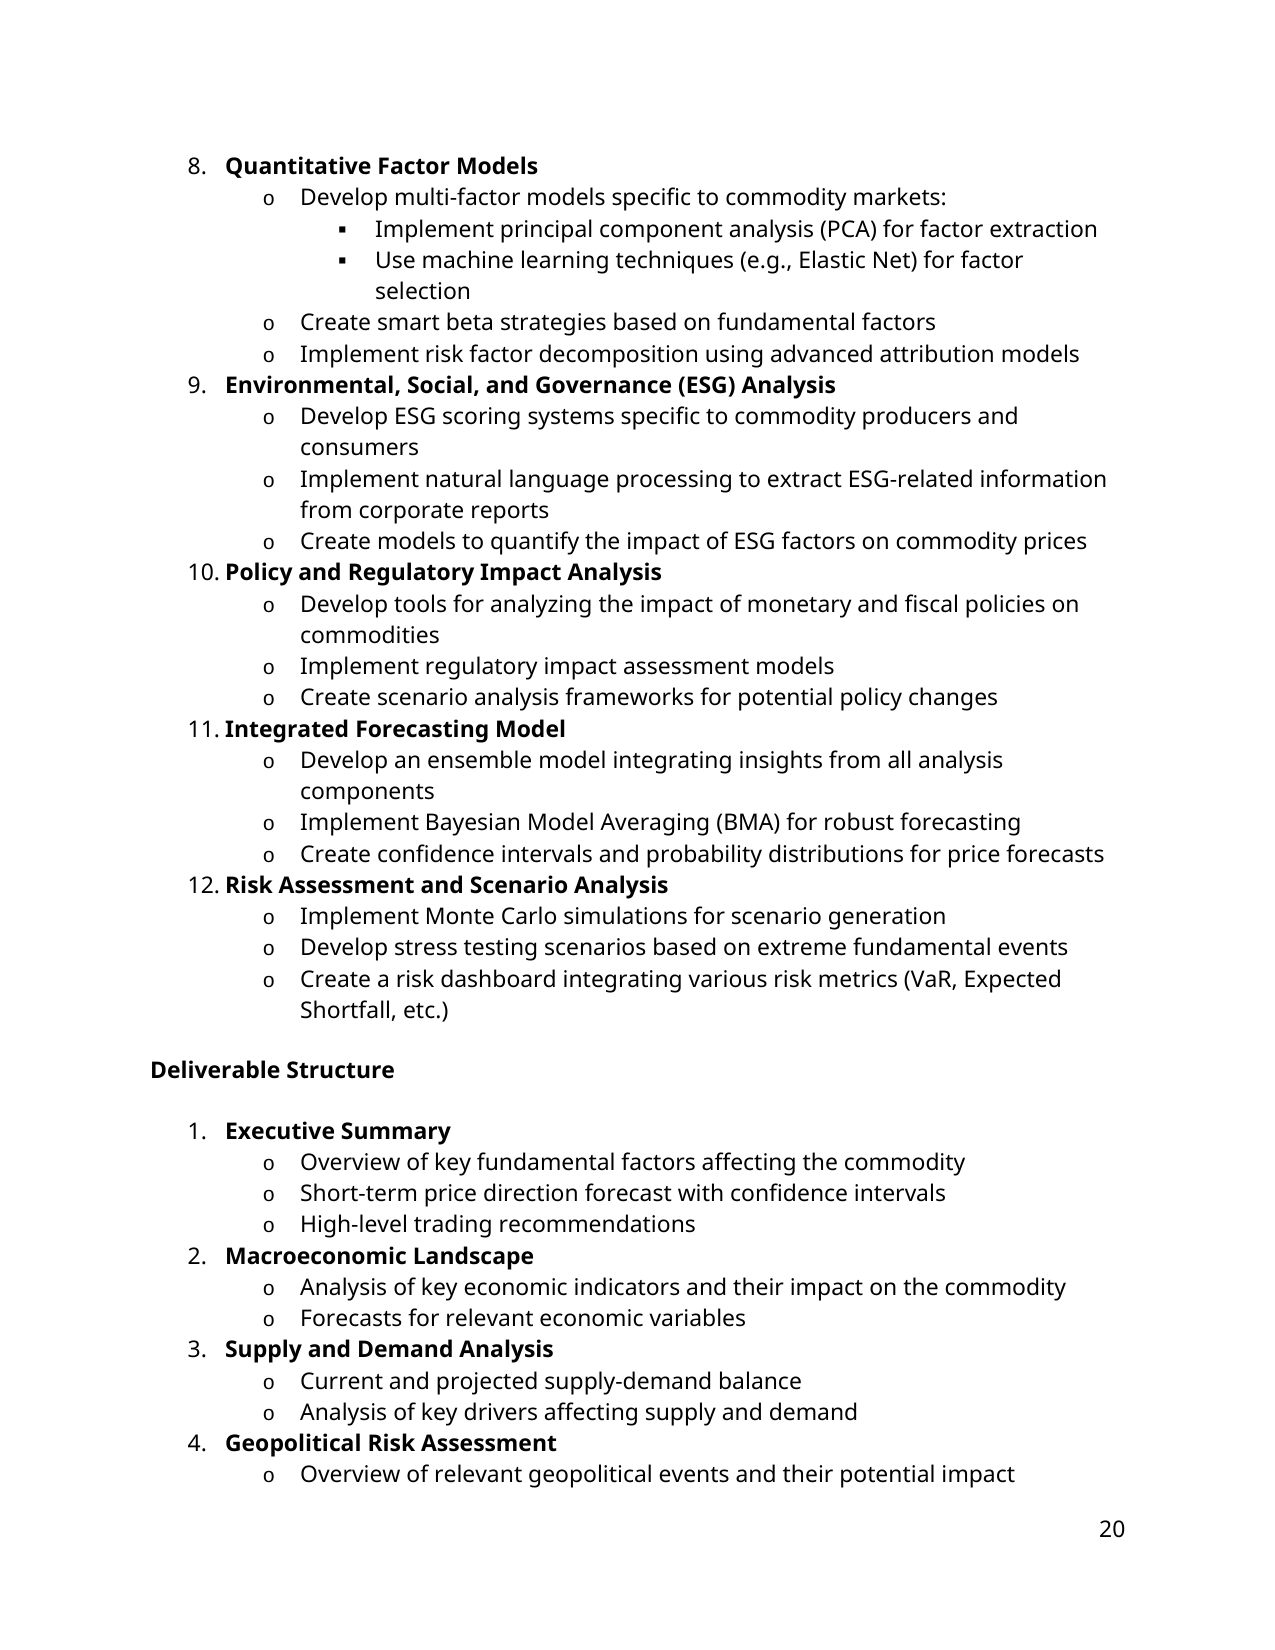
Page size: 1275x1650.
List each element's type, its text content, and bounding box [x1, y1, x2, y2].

list Implement regulatory impact assessment models [262, 650, 1125, 681]
list Overview of key fundamental factors affecting the commodity [262, 1146, 1125, 1177]
list Develop an ensemble model integrating insights from all analysis components [262, 744, 1125, 806]
list Policy and Regulatory Impact Analysis [187, 556, 1125, 587]
list Create smart beta strategies based on fundamental factors [262, 306, 1125, 337]
list Quantitative Factor Models [187, 150, 1125, 181]
list Risk Assessment and Scenario Analysis [187, 869, 1125, 900]
list Supply and Demand Analysis [187, 1333, 1125, 1364]
list Macroeconomic Landscape [187, 1239, 1125, 1271]
list Create scenario analysis frameworks for potential policy changes [262, 681, 1125, 712]
list Develop tools for analyzing the impact of monetary and fiscal policies on commodities [262, 587, 1125, 650]
list Short-term price direction forecast with confidence intervals [262, 1177, 1125, 1208]
list Implement natural language processing to extract ESG-related information from corporate reports [262, 462, 1125, 525]
list Implement Monte Carlo simulations for scenario generation [262, 900, 1125, 931]
text Deliverable Structure [150, 1054, 1125, 1085]
list Forecasts for relevant economic variables [262, 1302, 1125, 1333]
list Develop stress testing scenarios based on extreme fundamental events [262, 931, 1125, 962]
list Create confidence intervals and probability distributions for price forecasts [262, 837, 1125, 869]
list Develop ESG scoring systems specific to commodity producers and consumers [262, 400, 1125, 462]
list Analysis of key economic indicators and their impact on the commodity [262, 1271, 1125, 1302]
list Create models to quantify the impact of ESG factors on commodity prices [262, 525, 1125, 556]
list Use machine learning techniques (e.g., Elastic Net) for factor selection [337, 244, 1125, 306]
list Analysis of key drivers affecting supply and demand [262, 1396, 1125, 1427]
list Implement principal component analysis (PCA) for factor extraction [337, 212, 1125, 244]
list Integrated Forecasting Model [187, 712, 1125, 744]
list Current and projected supply-demand balance [262, 1364, 1125, 1396]
list Implement risk factor decomposition using advanced attribution models [262, 337, 1125, 369]
list Geopolitical Risk Assessment [187, 1427, 1125, 1458]
list High-level trading recommendations [262, 1208, 1125, 1239]
list Environmental, Social, and Governance (ESG) Analysis [187, 369, 1125, 400]
list Develop multi-factor models specific to commodity markets: [262, 181, 1125, 212]
list Overview of relevant geopolitical events and their potential impact [262, 1458, 1125, 1489]
list Implement Bayesian Model Averaging (BMA) for robust forecasting [262, 806, 1125, 837]
list Create a risk dashboard integrating various risk metrics (VaR, Expected Shortfall, etc.) [262, 962, 1125, 1025]
list Executive Summary [187, 1114, 1125, 1146]
